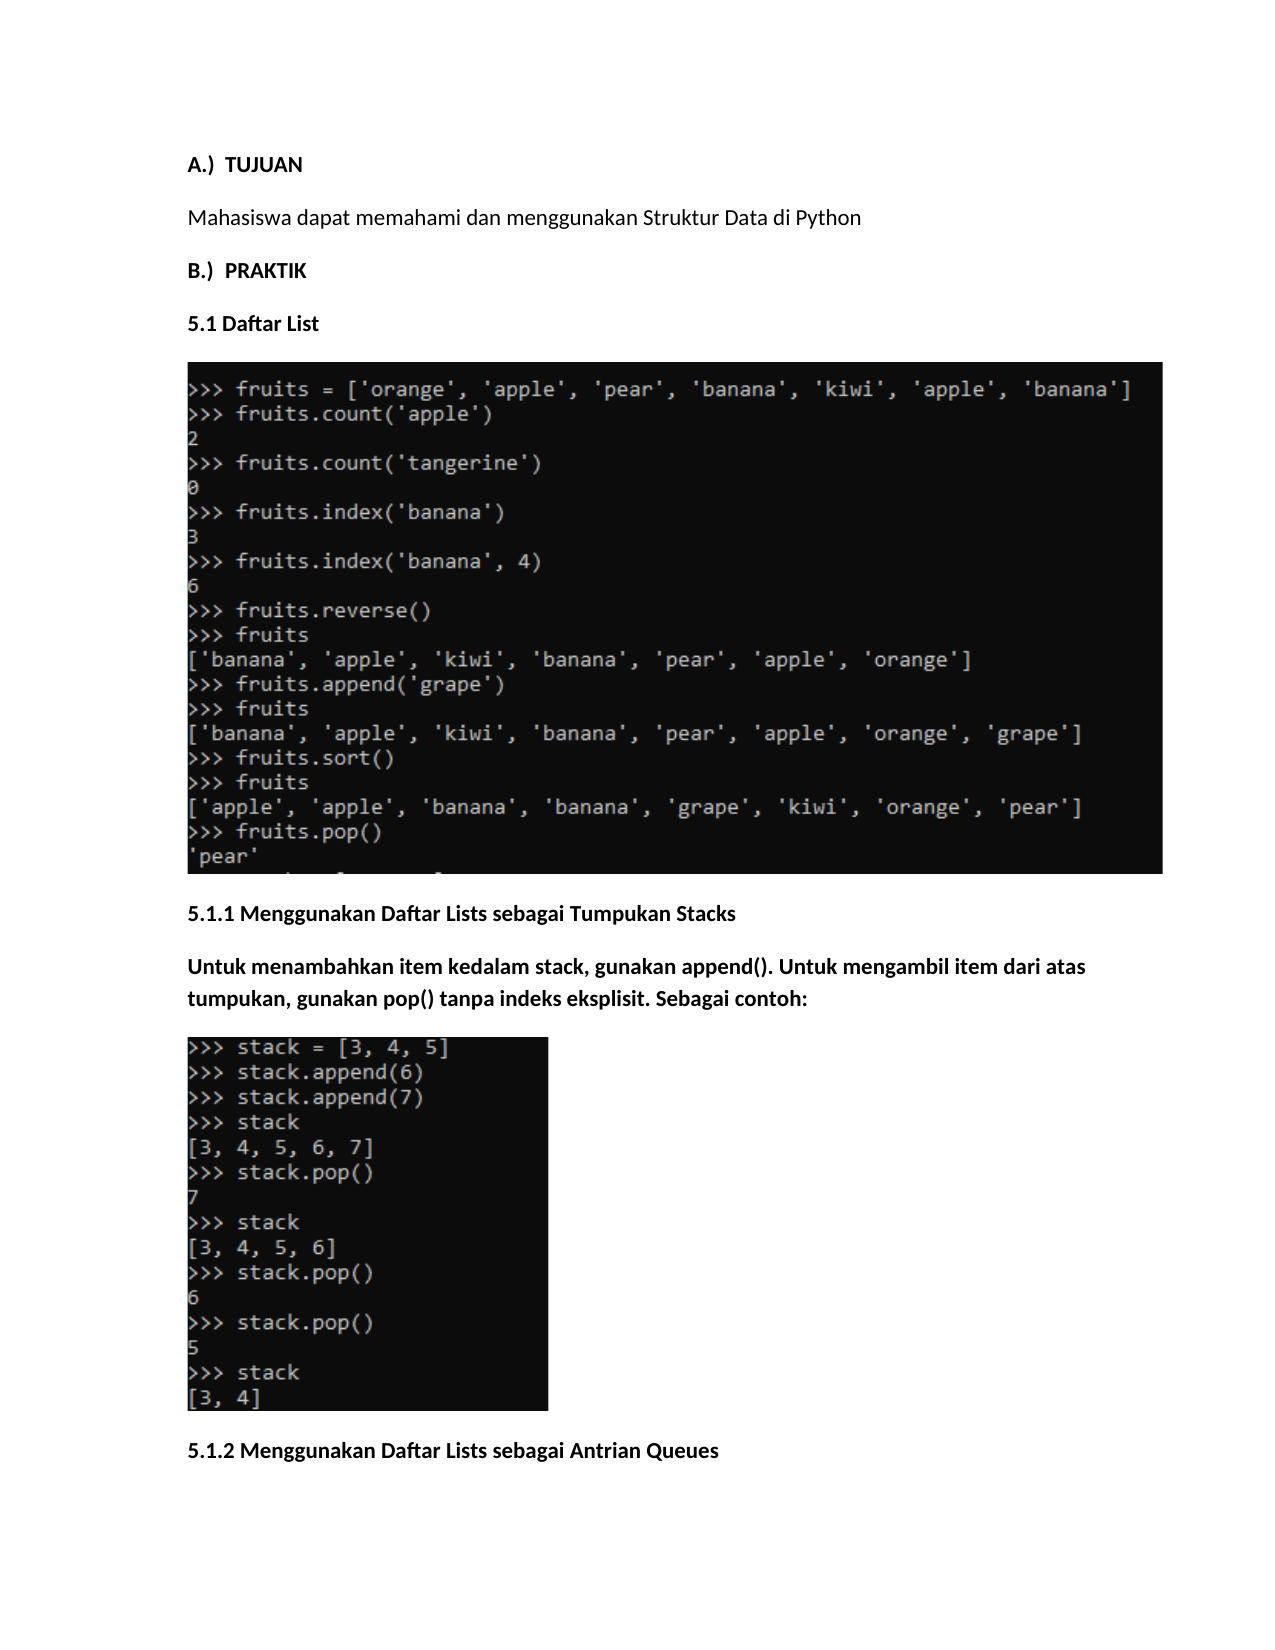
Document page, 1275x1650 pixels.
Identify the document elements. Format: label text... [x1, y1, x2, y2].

picture [187, 362, 1163, 874]
picture [187, 1037, 549, 1411]
text 5.1.1 Menggunakan Daftar Lists sebagai Tumpukan Stacks [187, 899, 1125, 927]
text 5.1 Daftar List [187, 309, 1125, 337]
text 5.1.2 Menggunakan Daftar Lists sebagai Antrian Queues [187, 1436, 1125, 1464]
text Untuk menambahkan item kedalam stack, gunakan append(). Untuk mengambil item dari atas tumpukan, gunakan pop() tanpa indeks eksplisit. Sebagai contoh: [187, 952, 1125, 1012]
list PRAKTIK [187, 256, 1125, 284]
list TUJUAN [187, 150, 1125, 178]
text Mahasiswa dapat memahami dan menggunakan Struktur Data di Python [187, 203, 1125, 231]
